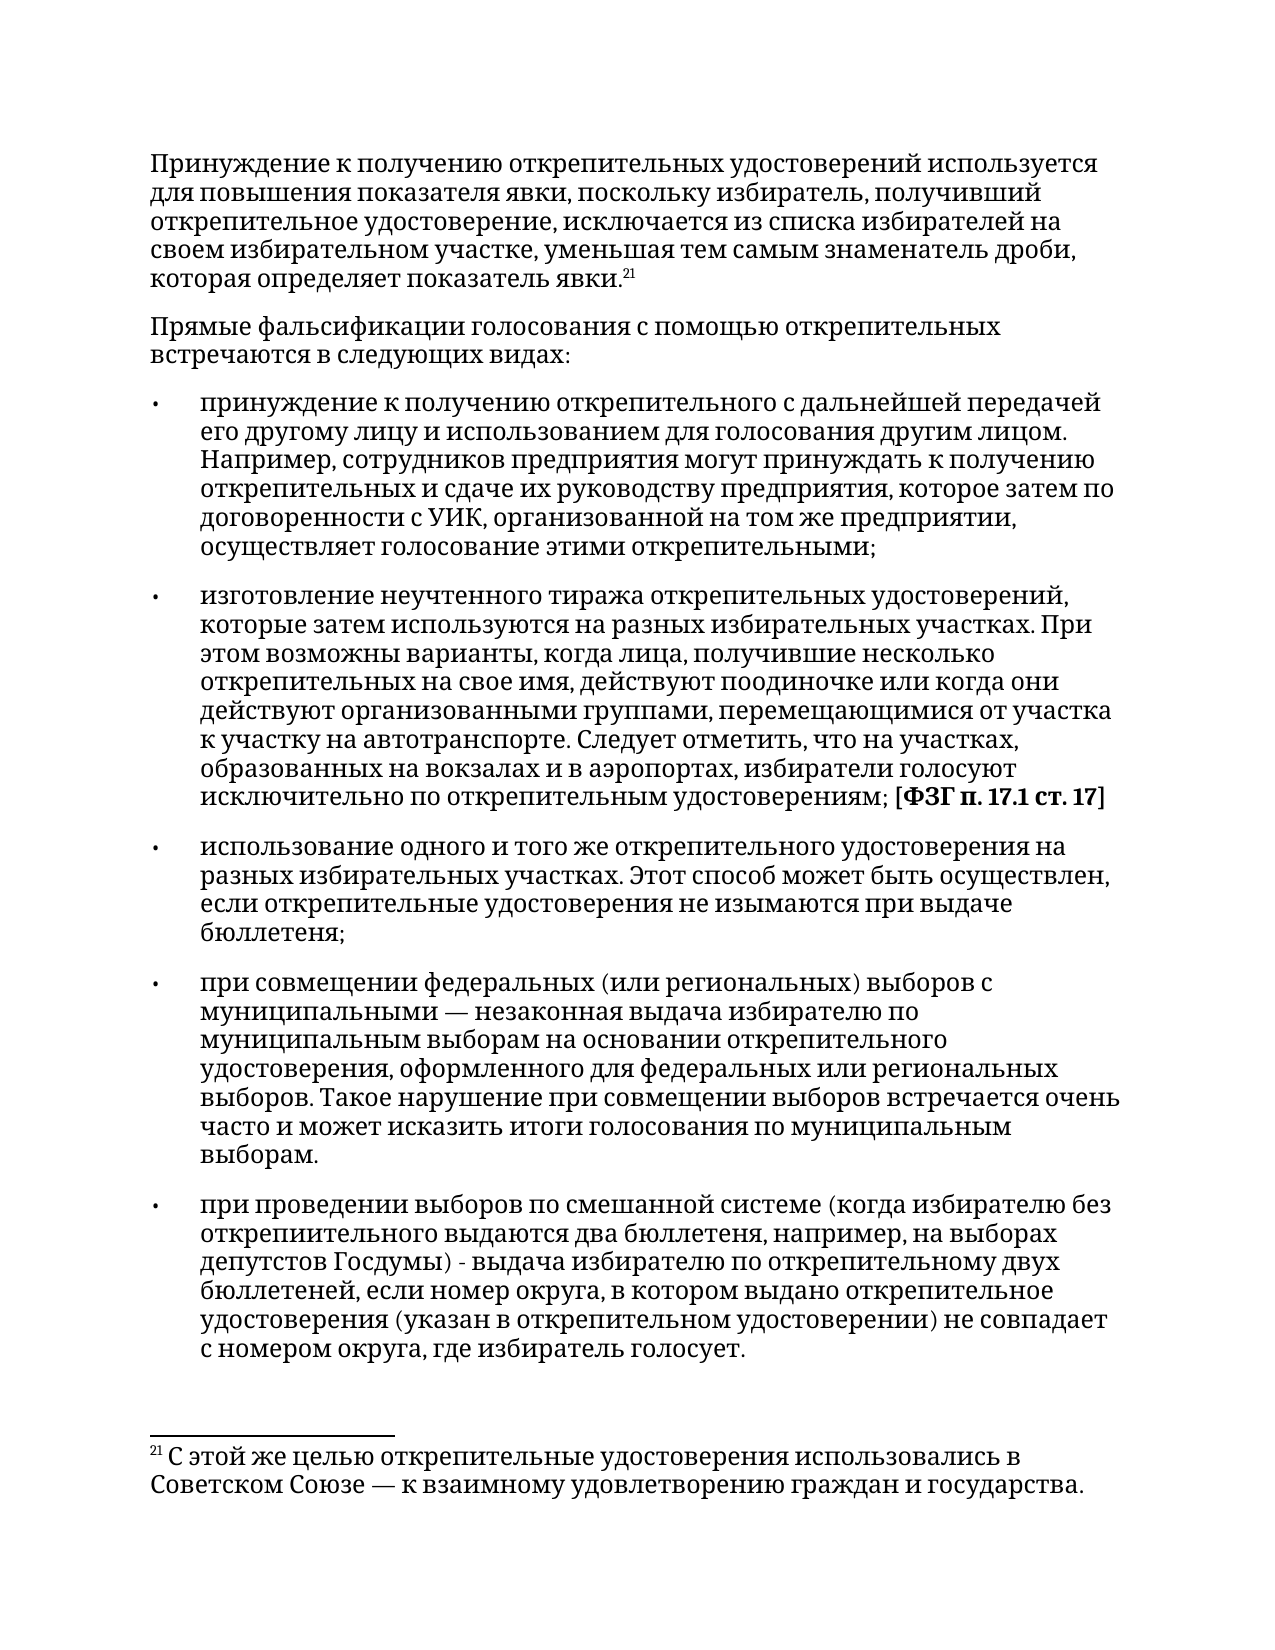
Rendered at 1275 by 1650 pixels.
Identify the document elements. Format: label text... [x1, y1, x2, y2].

list при проведении выборов по смешанной системе (когда избирателю без открепиительного выдаются два бюллетеня, например, на выборах депутстов Госдумы) - выдача избирателю по открепительному двух бюллетеней, если номер округа, в котором выдано открепительное удостоверения (указан в открепительном удостоверении) не совпадает с номером округа, где избиратель голосует. [150, 1191, 1125, 1363]
list принуждение к получению открепительного с дальнейшей передачей его другому лицу и использованием для голосования другим лицом. Например, сотрудников предприятия могут принуждать к получению открепительных и сдаче их руководству предприятия, которое затем по договоренности с УИК, организованной на том же предприятии, осуществляет голосование этими открепительными; [150, 389, 1125, 561]
list использование одного и того же открепительного удостоверения на разных избирательных участках. Этот способ может быть осуществлен, если открепительные удостоверения не изымаются при выдаче бюллетеня; [150, 833, 1125, 948]
list изготовление неучтенного тиража открепительных удостоверений, которые затем используются на разных избирательных участках. При этом возможны варианты, когда лица, получившие несколько открепительных на свое имя, действуют поодиночке или когда они действуют организованными группами, перемещающимися от участка к участку на автотранспорте. Следует отметить, что на участках, образованных на вокзалах и в аэропортах, избиратели голосуют исключительно по открепительным удостоверениям; [ФЗГ п. 17.1 ст. 17] [150, 582, 1125, 812]
text Принуждение к получению открепительных удостоверений используется для повышения показателя явки, поскольку избиратель, получивший открепительное удостоверение, исключается из списка избирателей на своем избирательном участке, уменьшая тем самым знаменатель дроби, которая определяет показатель явки. [150, 150, 1125, 294]
text Прямые фальсификации голосования с помощью открепительных встречаются в следующих видах: [150, 312, 1125, 370]
list при совмещении федеральных (или региональных) выборов с муниципальными — незаконная выдача избирателю по муниципальным выборам на основании открепительного удостоверения, оформленного для федеральных или региональных выборов. Такое нарушение при совмещении выборов встречается очень часто и может исказить итоги голосования по муниципальным выборам. [150, 969, 1125, 1170]
